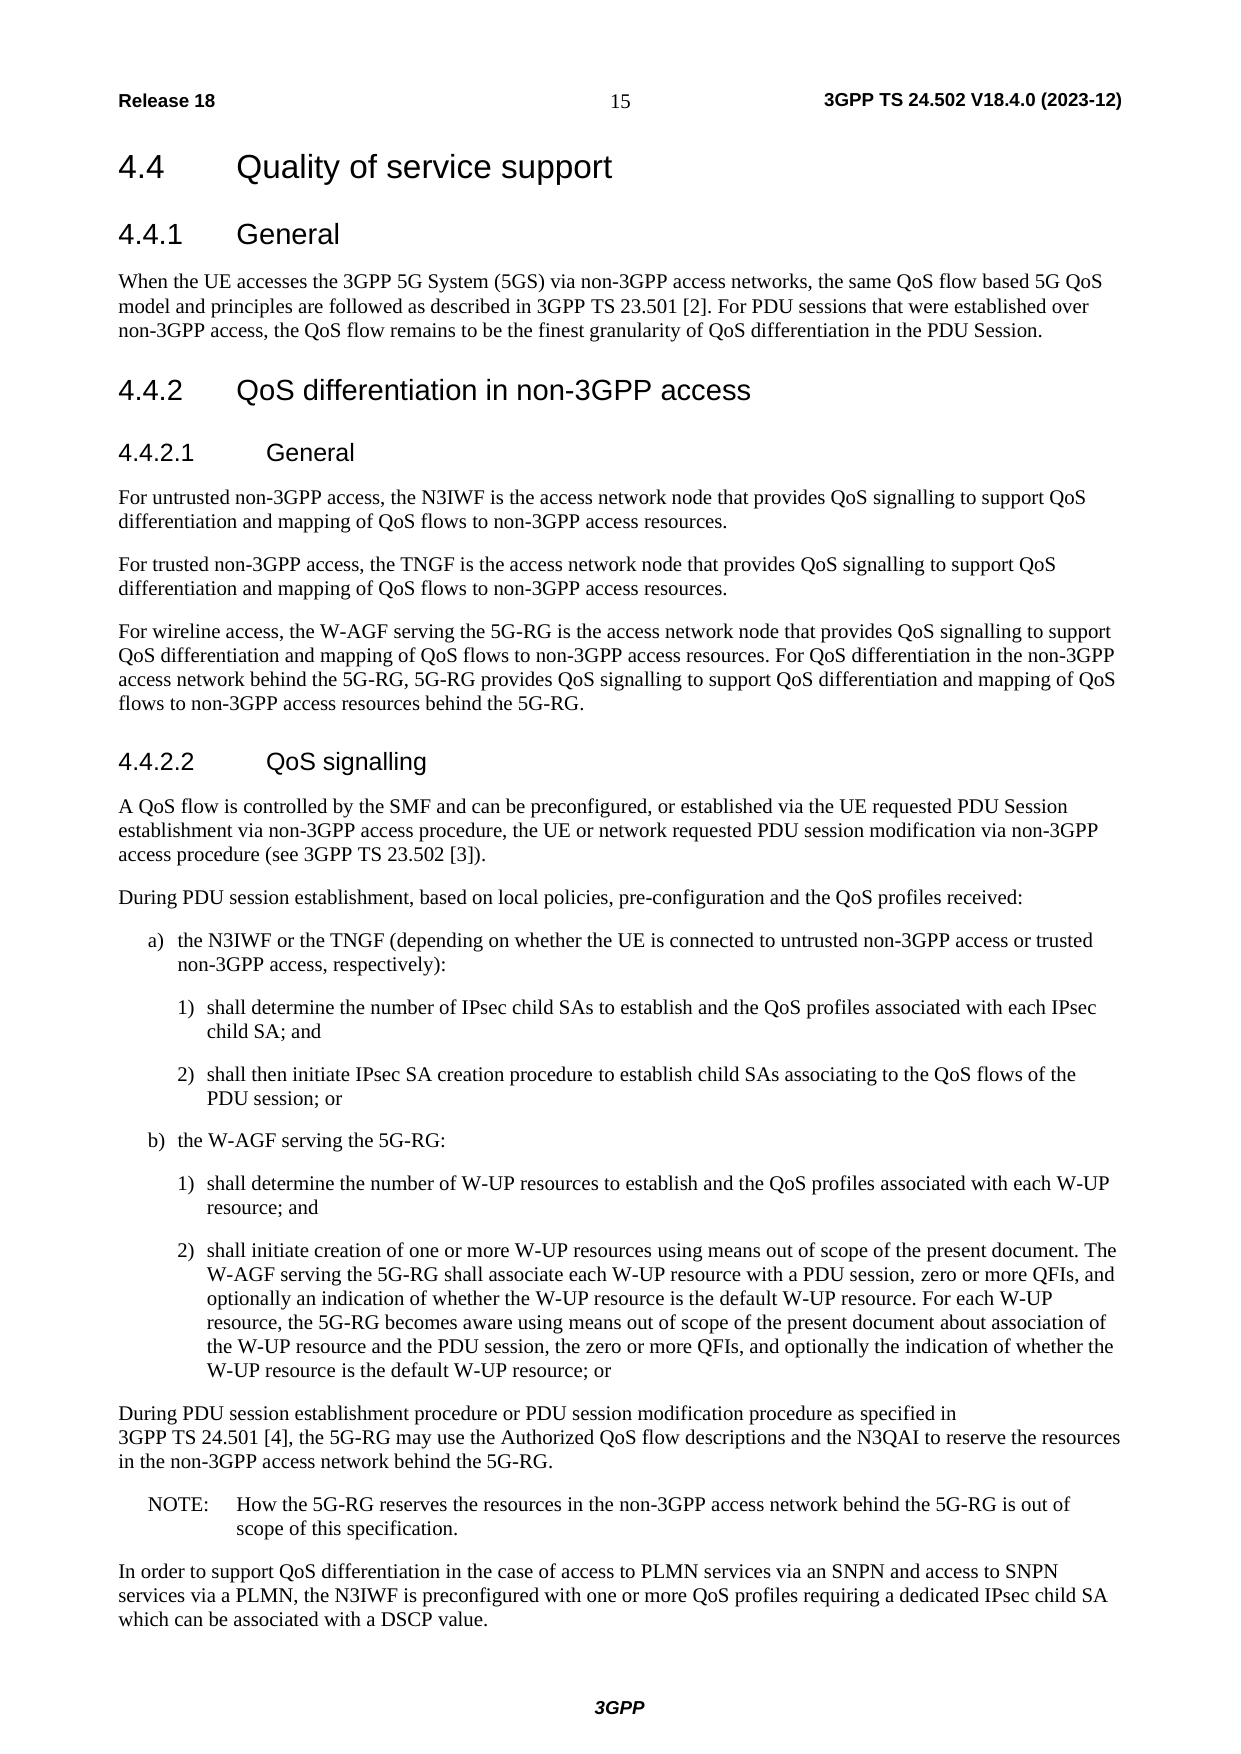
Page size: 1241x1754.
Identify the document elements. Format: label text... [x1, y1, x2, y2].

text During PDU session establishment, based on local policies, pre-configuration and the QoS profiles received: [118, 885, 1122, 909]
text For trusted non-3GPP access, the TNGF is the access network node that provides QoS signalling to support QoS differentiation and mapping of QoS flows to non-3GPP access resources. [118, 552, 1122, 600]
text During PDU session establishment procedure or PDU session modification procedure as specified in 3GPP TS 24.501 [4], the 5G-RG may use the Authorized QoS flow descriptions and the N3QAI to reserve the resources in the non-3GPP access network behind the 5G-RG. [118, 1401, 1122, 1473]
text 1) shall determine the number of IPsec child SAs to establish and the QoS profiles associated with each IPsec child SA; and [177, 994, 1122, 1043]
text A QoS flow is controlled by the SMF and can be preconfigured, or established via the UE requested PDU Session establishment via non-3GPP access procedure, the UE or network requested PDU session modification via non-3GPP access procedure (see 3GPP TS 23.502 [3]). [118, 794, 1122, 866]
text When the UE accesses the 3GPP 5G System (5GS) via non-3GPP access networks, the same QoS flow based 5G QoS model and principles are followed as described in 3GPP TS 23.501 [2]. For PDU sessions that were established over non-3GPP access, the QoS flow remains to be the finest granularity of QoS differentiation in the PDU Session. [118, 269, 1122, 342]
subtitle 4.4.2.2 QoS signalling [118, 746, 1122, 775]
subtitle 4.4 Quality of service support [118, 147, 1122, 186]
text 2) shall then initiate IPsec SA creation procedure to establish child SAs associating to the QoS flows of the PDU session; or [177, 1061, 1122, 1109]
text For wireline access, the W-AGF serving the 5G-RG is the access network node that provides QoS signalling to support QoS differentiation and mapping of QoS flows to non-3GPP access resources. For QoS differentiation in the non-3GPP access network behind the 5G-RG, 5G-RG provides QoS signalling to support QoS differentiation and mapping of QoS flows to non-3GPP access resources behind the 5G-RG. [118, 619, 1122, 715]
text 2) shall initiate creation of one or more W-UP resources using means out of scope of the present document. The W-AGF serving the 5G-RG shall associate each W-UP resource with a PDU session, zero or more QFIs, and optionally an indication of whether the W-UP resource is the default W-UP resource. For each W-UP resource, the 5G-RG becomes aware using means out of scope of the present document about association of the W-UP resource and the PDU session, the zero or more QFIs, and optionally the indication of whether the W-UP resource is the default W-UP resource; or [177, 1238, 1122, 1382]
text In order to support QoS differentiation in the case of access to PLMN services via an SNPN and access to SNPN services via a PLMN, the N3IWF is preconfigured with one or more QoS profiles requiring a dedicated IPsec child SA which can be associated with a DSCP value. [118, 1559, 1122, 1631]
text For untrusted non-3GPP access, the N3IWF is the access network node that provides QoS signalling to support QoS differentiation and mapping of QoS flows to non-3GPP access resources. [118, 485, 1122, 533]
text 1) shall determine the number of W-UP resources to establish and the QoS profiles associated with each W-UP resource; and [177, 1171, 1122, 1219]
subtitle 4.4.2.1 General [118, 438, 1122, 466]
text NOTE: How the 5G-RG reserves the resources in the non-3GPP access network behind the 5G-RG is out of scope of this specification. [148, 1492, 1122, 1540]
subtitle 4.4.1 General [118, 217, 1122, 251]
subtitle 4.4.2 QoS differentiation in non-3GPP access [118, 373, 1122, 406]
text b) the W-AGF serving the 5G-RG: [148, 1128, 1122, 1152]
text a) the N3IWF or the TNGF (depending on whether the UE is connected to untrusted non-3GPP access or trusted non-3GPP access, respectively): [148, 928, 1122, 976]
